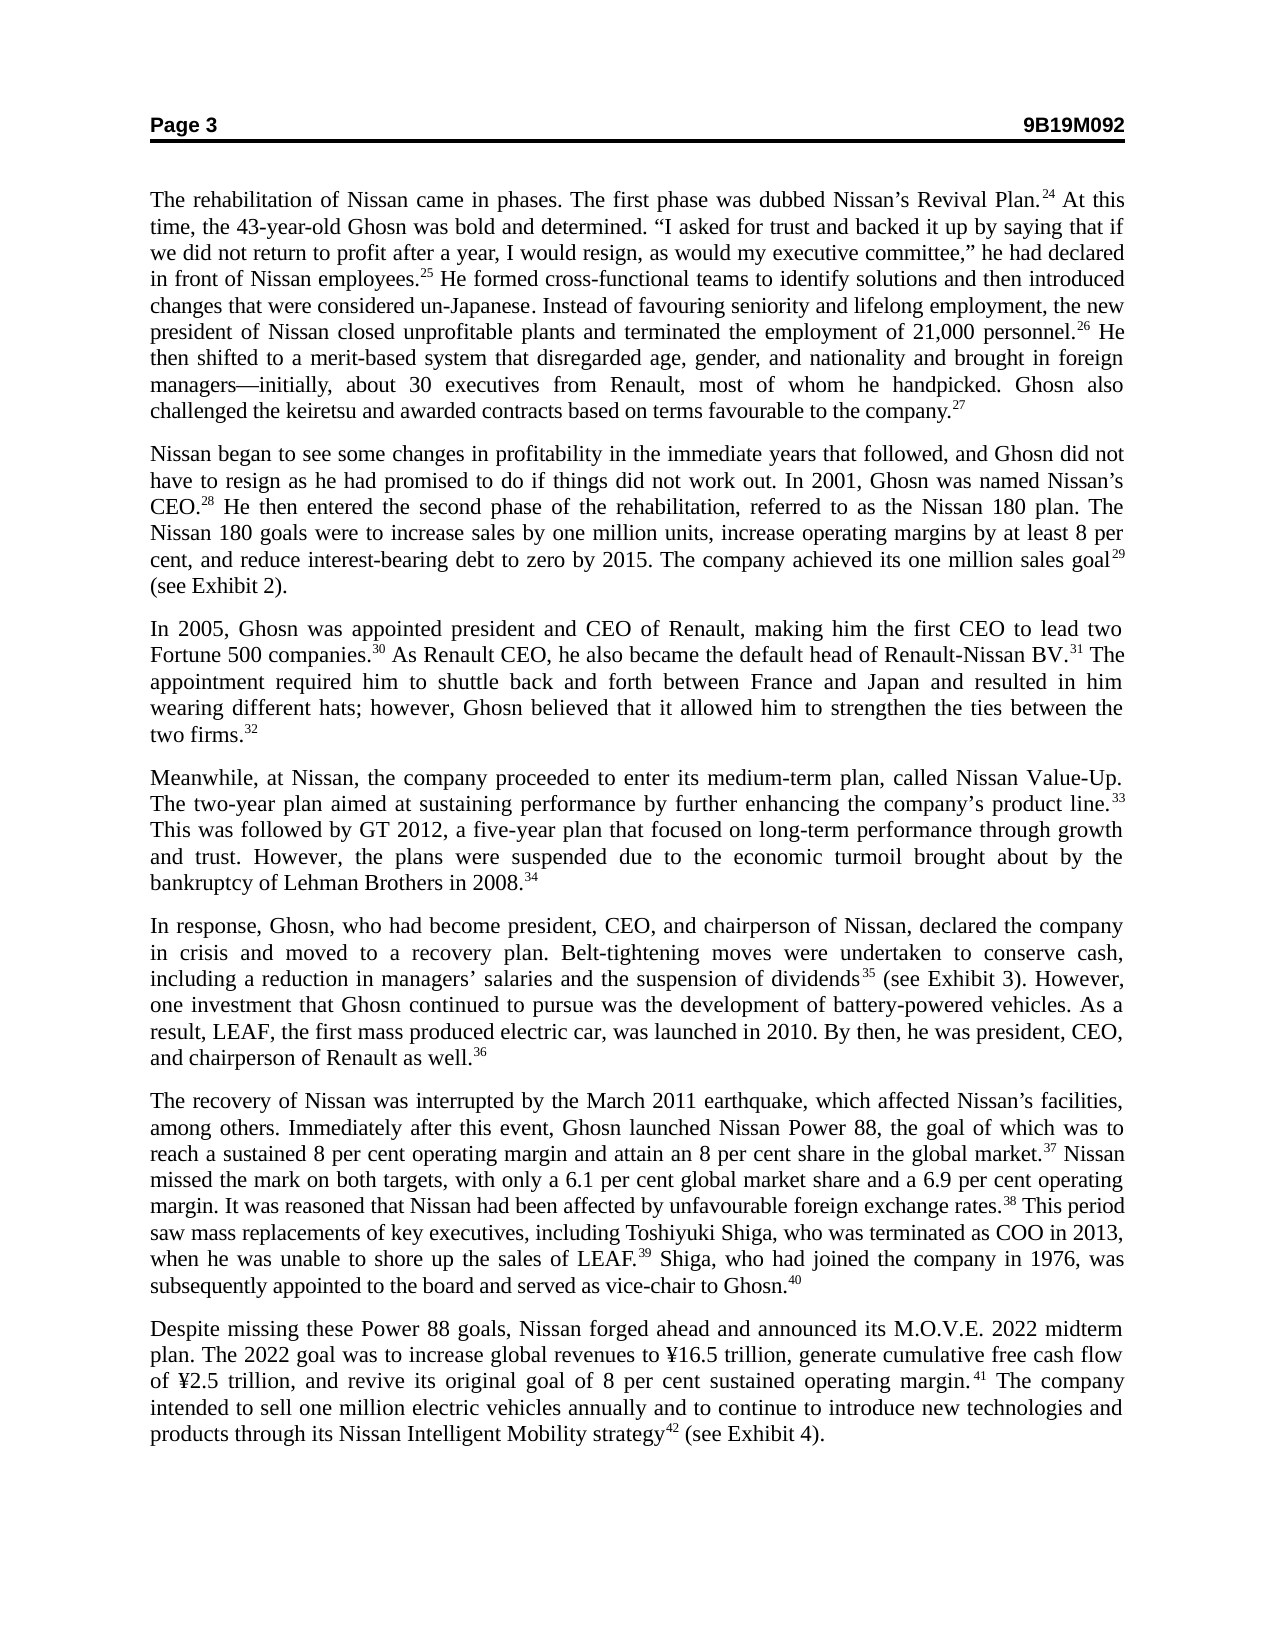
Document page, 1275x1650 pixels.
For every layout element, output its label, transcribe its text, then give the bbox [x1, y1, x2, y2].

text In 2005, Ghosn was appointed president and CEO of Renault, making him the first CEO to lead two Fortune 500 companies. As Renault CEO, he also became the default head of Renault-Nissan BV. The appointment required him to shuttle back and forth between France and Japan and resulted in him wearing different hats; however, Ghosn believed that it allowed him to strengthen the ties between the two firms. [150, 615, 1125, 747]
text Despite missing these Power 88 goals, Nissan forged ahead and announced its M.O.V.E. 2022 midterm plan. The 2022 goal was to increase global revenues to ¥16.5 trillion, generate cumulative free cash flow of ¥2.5 trillion, and revive its original goal of 8 per cent sustained operating margin. The company intended to sell one million electric vehicles annually and to continue to introduce new technologies and products through its Nissan Intelligent Mobility strategy (see Exhibit 4). [150, 1315, 1125, 1447]
text The rehabilitation of Nissan came in phases. The first phase was dubbed Nissan’s Revival Plan. At this time, the 43-year-old Ghosn was bold and determined. “I asked for trust and backed it up by saying that if we did not return to profit after a year, I would resign, as would my executive committee,” he had declared in front of Nissan employees. He formed cross-functional teams to identify solutions and then introduced changes that were considered un-Japanese. Instead of favouring seniority and lifelong employment, the new president of Nissan closed unprofitable plants and terminated the employment of 21,000 personnel. He then shifted to a merit-based system that disregarded age, gender, and nationality and brought in foreign managers—initially, about 30 executives from Renault, most of whom he handpicked. Ghosn also challenged the keiretsu and awarded contracts based on terms favourable to the company. [150, 186, 1125, 423]
text The recovery of Nissan was interrupted by the March 2011 earthquake, which affected Nissan’s facilities, among others. Immediately after this event, Ghosn launched Nissan Power 88, the goal of which was to reach a sustained 8 per cent operating margin and attain an 8 per cent share in the global market. Nissan missed the mark on both targets, with only a 6.1 per cent global market share and a 6.9 per cent operating margin. It was reasoned that Nissan had been affected by unfavourable foreign exchange rates. This period saw mass replacements of key executives, including Toshiyuki Shiga, who was terminated as COO in 2013, when he was unable to shore up the sales of LEAF. Shiga, who had joined the company in 1976, was subsequently appointed to the board and served as vice-chair to Ghosn. [150, 1087, 1125, 1298]
text Meanwhile, at Nissan, the company proceeded to enter its medium-term plan, called Nissan Value-Up. The two-year plan aimed at sustaining performance by further enhancing the company’s product line. This was followed by GT 2012, a five-year plan that focused on long-term performance through growth and trust. However, the plans were suspended due to the economic turmoil brought about by the bankruptcy of Lehman Brothers in 2008. [150, 764, 1125, 896]
text Nissan began to see some changes in profitability in the immediate years that followed, and Ghosn did not have to resign as he had promised to do if things did not work out. In 2001, Ghosn was named Nissan’s CEO. He then entered the second phase of the rehabilitation, referred to as the Nissan 180 plan. The Nissan 180 goals were to increase sales by one million units, increase operating margins by at least 8 per cent, and reduce interest-bearing debt to zero by 2015. The company achieved its one million sales goal (see Exhibit 2). [150, 440, 1125, 598]
text In response, Ghosn, who had become president, CEO, and chairperson of Nissan, declared the company in crisis and moved to a recovery plan. Belt-tightening moves were undertaken to conserve cash, including a reduction in managers’ salaries and the suspension of dividends (see Exhibit 3). However, one investment that Ghosn continued to pursue was the development of battery-powered vehicles. As a result, LEAF, the first mass produced electric car, was launched in 2010. By then, he was president, CEO, and chairperson of Renault as well. [150, 912, 1125, 1070]
